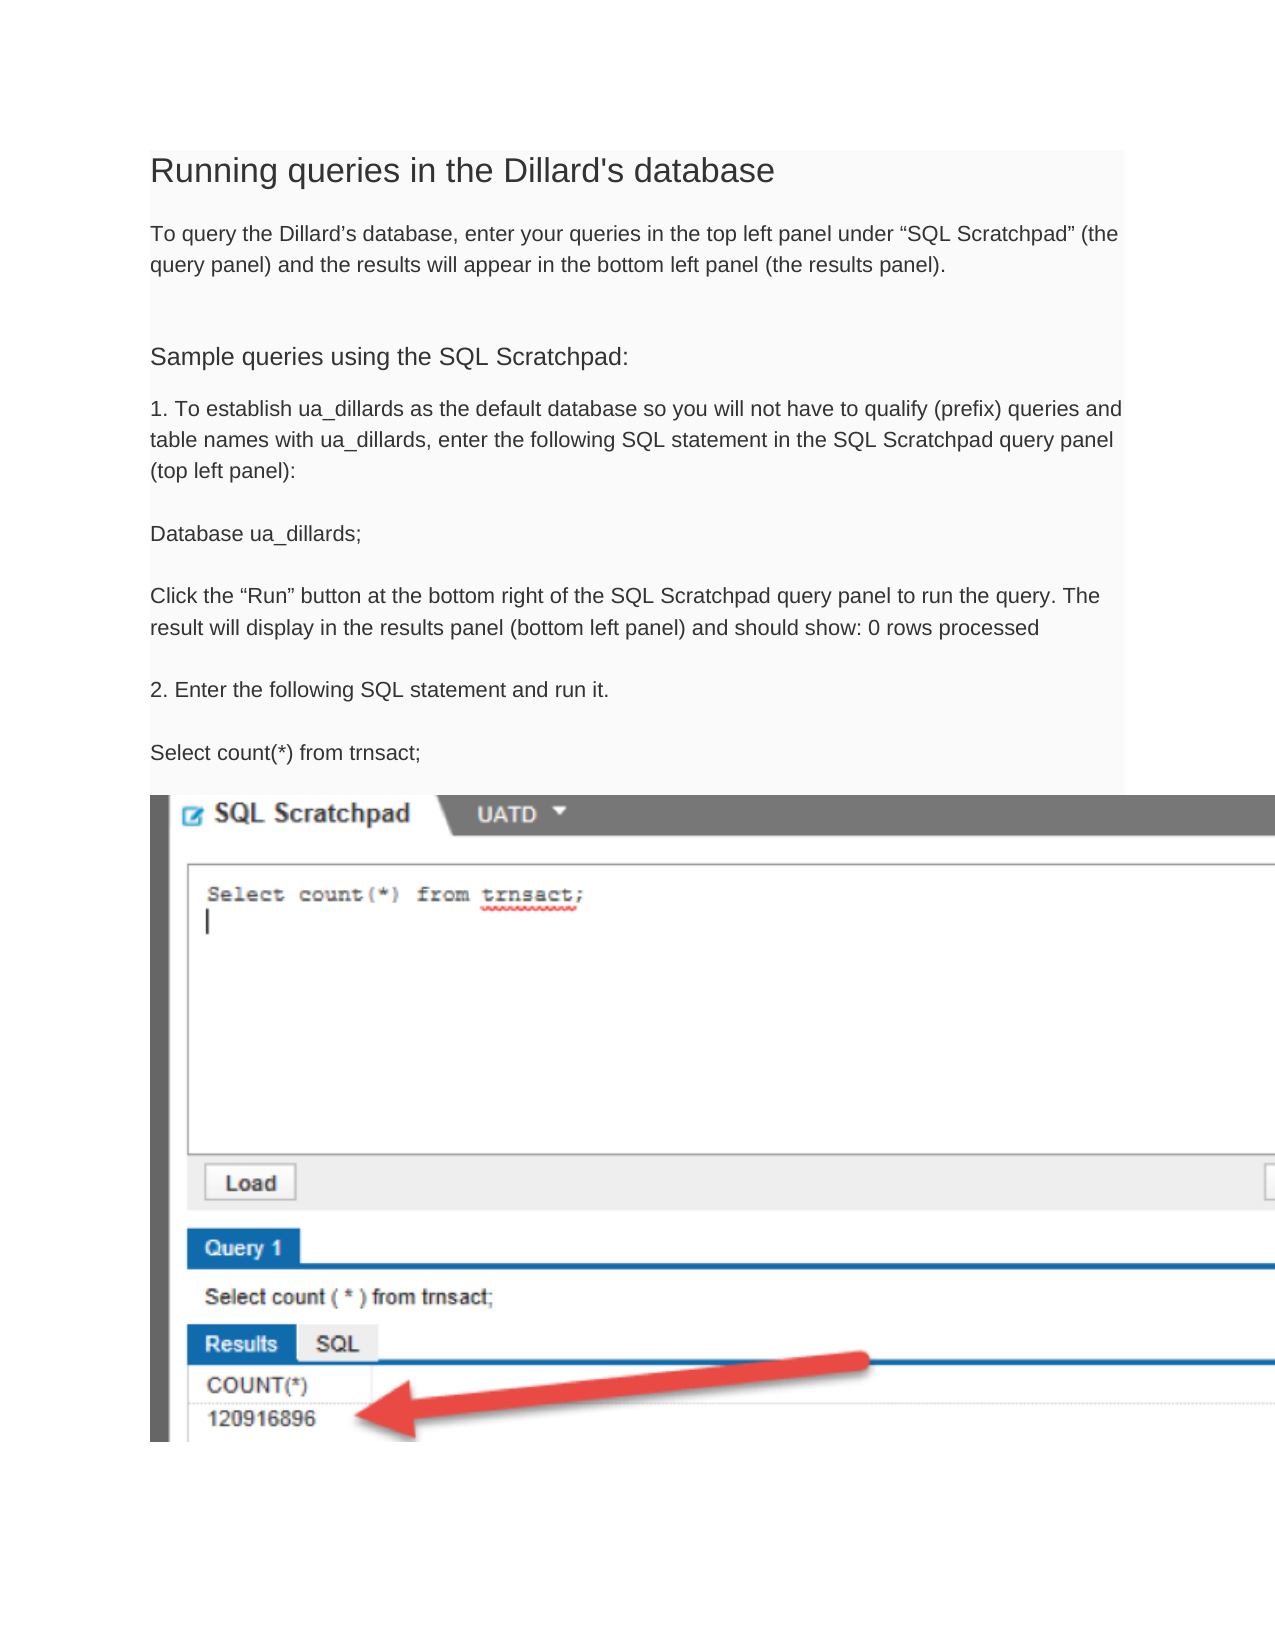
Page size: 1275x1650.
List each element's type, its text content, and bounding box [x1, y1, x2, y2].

text Select count(*) from trnsact; [150, 733, 1125, 764]
text To query the Dillard’s database, enter your queries in the top left panel under “SQL Scratchpad” (the query panel) and the results will appear in the bottom left panel (the results panel). [150, 214, 1125, 277]
text 2. Enter the following SQL statement and run it. [150, 671, 1125, 702]
text Database ua_dillards; [150, 514, 1125, 546]
text 1. To establish ua_dillards as the default database so you will not have to qualify (prefix) queries and table names with ua_dillards, enter the following SQL statement in the SQL Scratchpad query panel (top left panel): [150, 389, 1125, 483]
picture [150, 795, 1275, 1442]
text Running queries in the Dillard's database [150, 150, 1125, 189]
text Sample queries using the SQL Scratchpad: [150, 333, 1125, 371]
text Click the “Run” button at the bottom right of the SQL Scratchpad query panel to run the query. The result will display in the results panel (bottom left panel) and should show: 0 rows processed [150, 577, 1125, 639]
